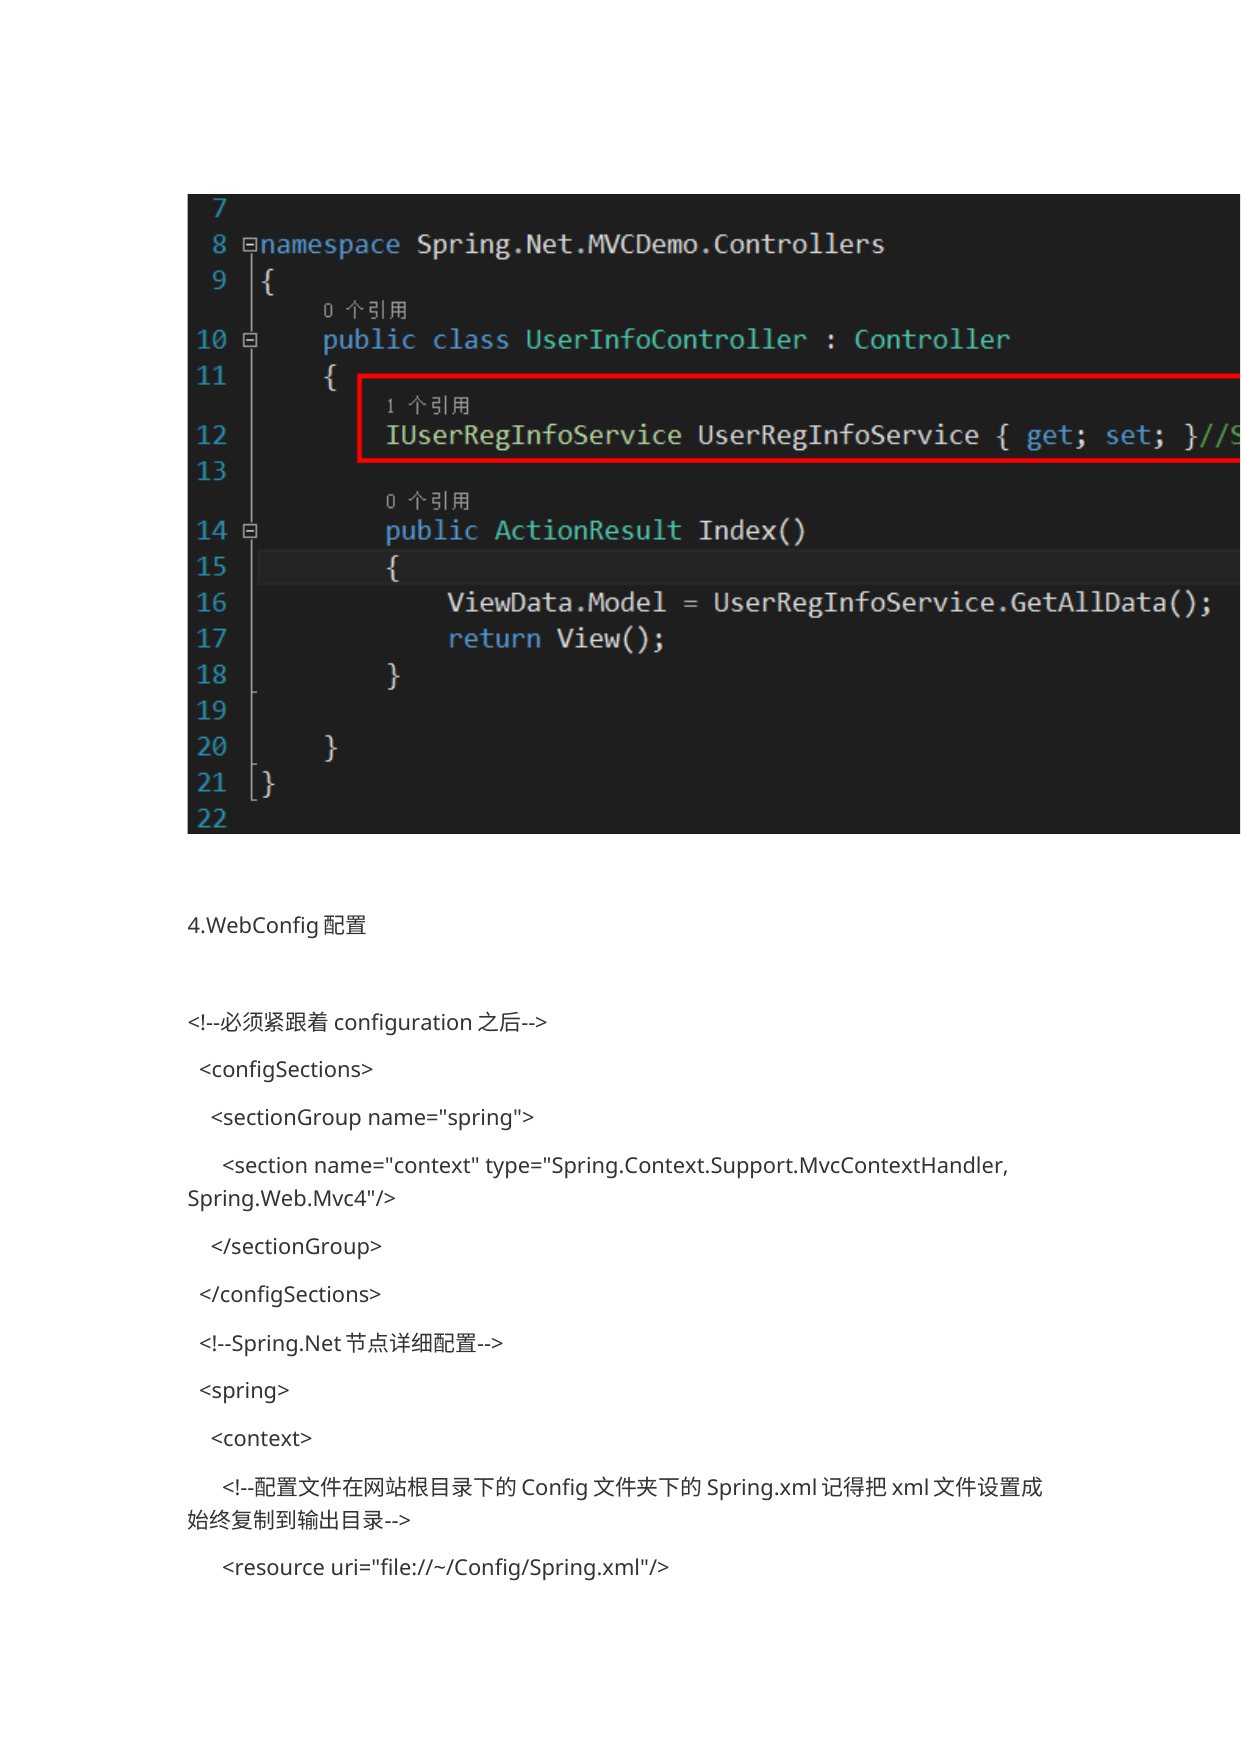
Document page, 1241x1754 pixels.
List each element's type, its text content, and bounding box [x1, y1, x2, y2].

picture [187, 194, 1241, 834]
text <!--Spring.Net节点详细配置--> [187, 1326, 1053, 1358]
text <section name="context" type="Spring.Context.Support.MvcContextHandler, Spring.Web.Mvc4"/> [187, 1149, 1053, 1214]
text <spring> [187, 1374, 1053, 1406]
text <configSections> [187, 1053, 1053, 1085]
text <!--配置文件在网站根目录下的Config文件夹下的Spring.xml记得把xml文件设置成始终复制到输出目录--> [187, 1470, 1053, 1535]
text 4.WebConfig配置 [187, 908, 1053, 941]
text <sectionGroup name="spring"> [187, 1101, 1053, 1133]
text </configSections> [187, 1278, 1053, 1310]
text <context> [187, 1422, 1053, 1454]
text </sectionGroup> [187, 1229, 1053, 1262]
text <resource uri="file://~/Config/Spring.xml"/> [187, 1551, 1053, 1583]
text <!--必须紧跟着configuration之后--> [187, 1004, 1053, 1037]
